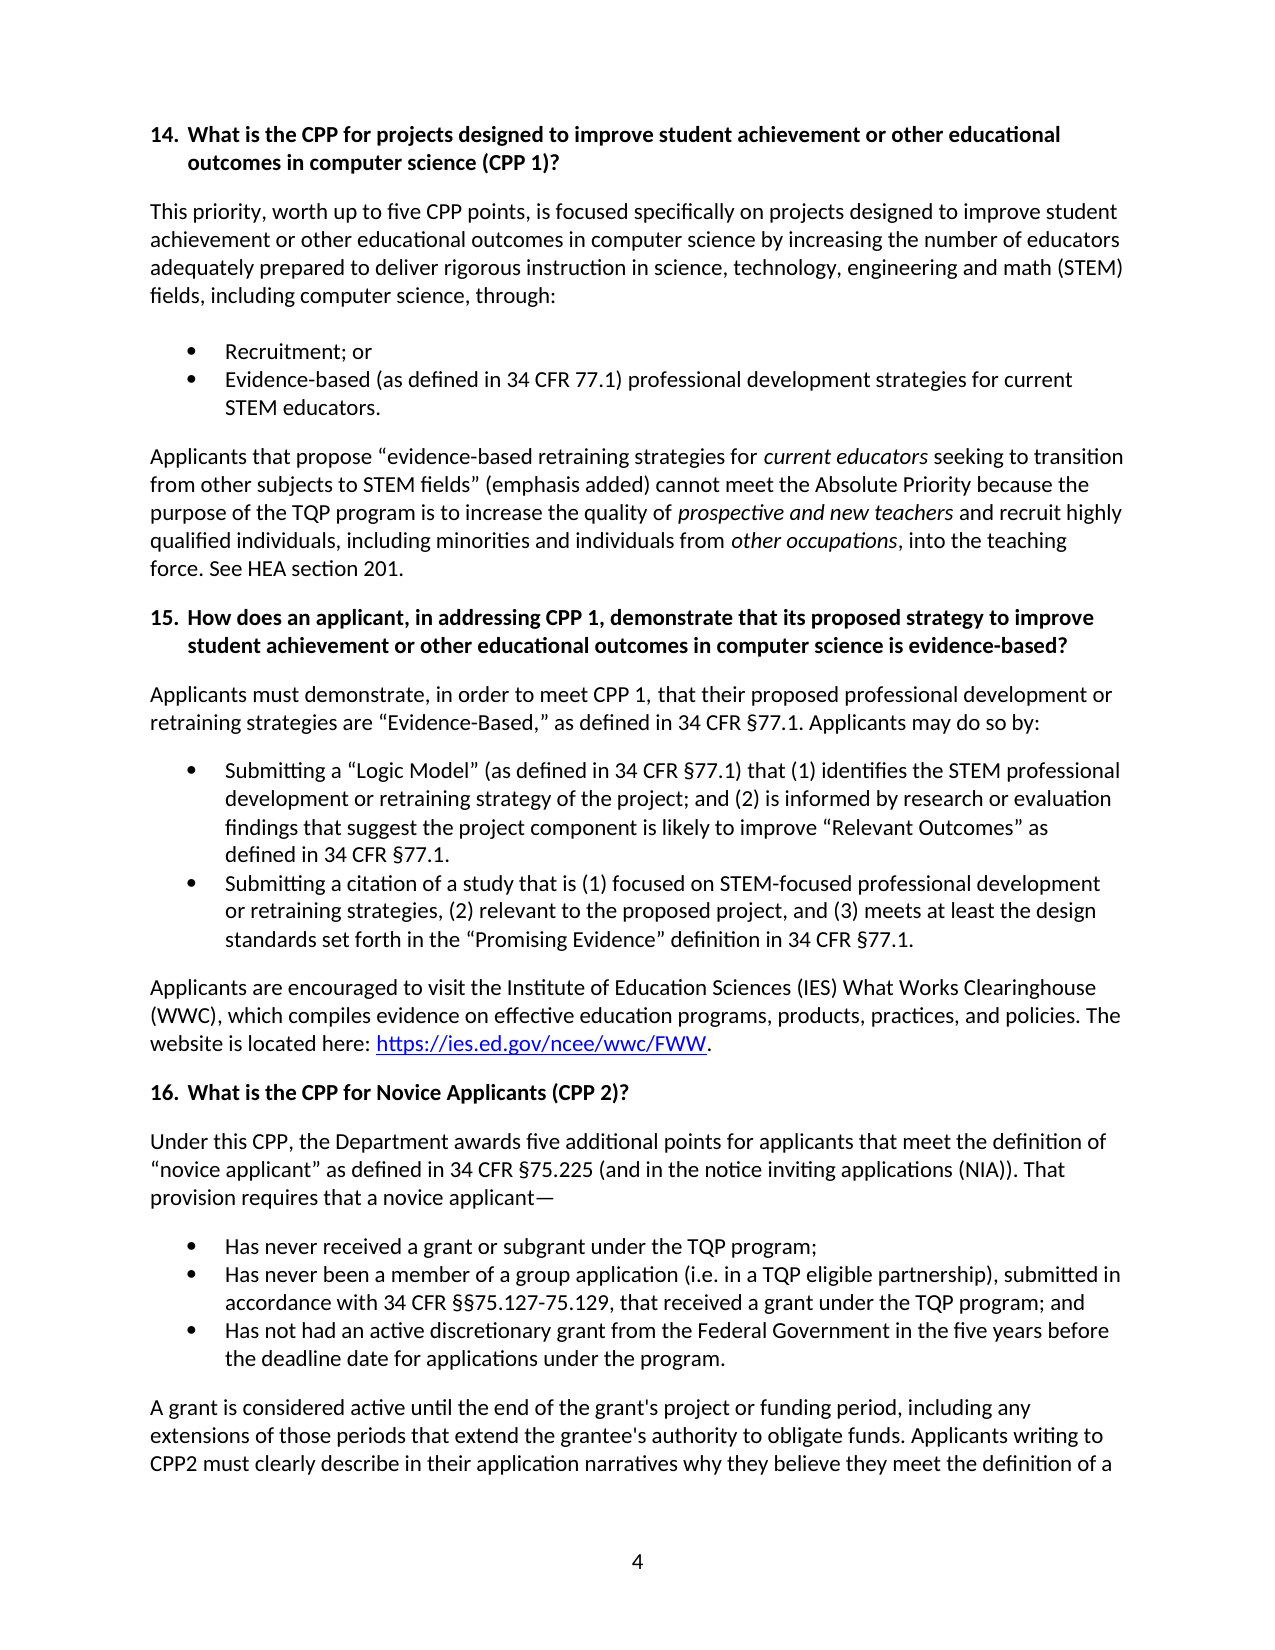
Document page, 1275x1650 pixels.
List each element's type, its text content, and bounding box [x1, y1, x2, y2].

list Has not had an active discretionary grant from the Federal Government in the five years before the deadline date for applications under the program. [187, 1316, 1125, 1372]
list Recruitment; or [187, 337, 1125, 365]
list Evidence-based (as defined in 34 CFR 77.1) professional development strategies for current STEM educators. [187, 365, 1125, 421]
list Submitting a “Logic Model” (as defined in 34 CFR §77.1) that (1) identifies the STEM professional development or retraining strategy of the project; and (2) is informed by research or evaluation findings that suggest the project component is likely to improve “Relevant Outcomes” as defined in 34 CFR §77.1. [187, 757, 1125, 869]
text Applicants are encouraged to visit the Institute of Education Sciences (IES) What Works Clearinghouse (WWC), which compiles evidence on effective education programs, products, practices, and policies. The website is located here: https://ies.ed.gov/ncee/wwc/FWW. [150, 973, 1125, 1058]
text This priority, worth up to five CPP points, is focused specifically on projects designed to improve student achievement or other educational outcomes in computer science by increasing the number of educators adequately prepared to deliver rigorous instruction in science, technology, engineering and math (STEM) fields, including computer science, through: [150, 197, 1125, 309]
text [150, 1393, 1125, 1477]
text Under this CPP, the Department awards five additional points for applicants that meet the definition of “novice applicant” as defined in 34 CFR §75.225 (and in the notice inviting applications (NIA)). That provision requires that a novice applicant— [150, 1127, 1125, 1211]
text Applicants that propose “evidence-based retraining strategies for current educators seeking to transition from other subjects to STEM fields” (emphasis added) cannot meet the Absolute Priority because the purpose of the TQP program is to increase the quality of prospective and new teachers and recruit highly qualified individuals, including minorities and individuals from other occupations, into the teaching force. See HEA section 201. [150, 442, 1125, 582]
subtitle What is the CPP for projects designed to improve student achievement or other educational outcomes in computer science (CPP 1)? [150, 120, 1125, 176]
list Has never received a grant or subgrant under the TQP program; [187, 1232, 1125, 1260]
list Has never been a member of a group application (i.e. in a TQP eligible partnership), submitted in accordance with 34 CFR §§75.127-75.129, that received a grant under the TQP program; and [187, 1260, 1125, 1316]
subtitle What is the CPP for Novice Applicants (CPP 2)? [150, 1078, 1125, 1106]
text Applicants must demonstrate, in order to meet CPP 1, that their proposed professional development or retraining strategies are “Evidence-Based,” as defined in 34 CFR §77.1. Applicants may do so by: [150, 680, 1125, 736]
list Submitting a citation of a study that is (1) focused on STEM-focused professional development or retraining strategies, (2) relevant to the proposed project, and (3) meets at least the design standards set forth in the “Promising Evidence” definition in 34 CFR §77.1. [187, 869, 1125, 953]
subtitle How does an applicant, in addressing CPP 1, demonstrate that its proposed strategy to improve student achievement or other educational outcomes in computer science is evidence-based? [150, 603, 1125, 659]
